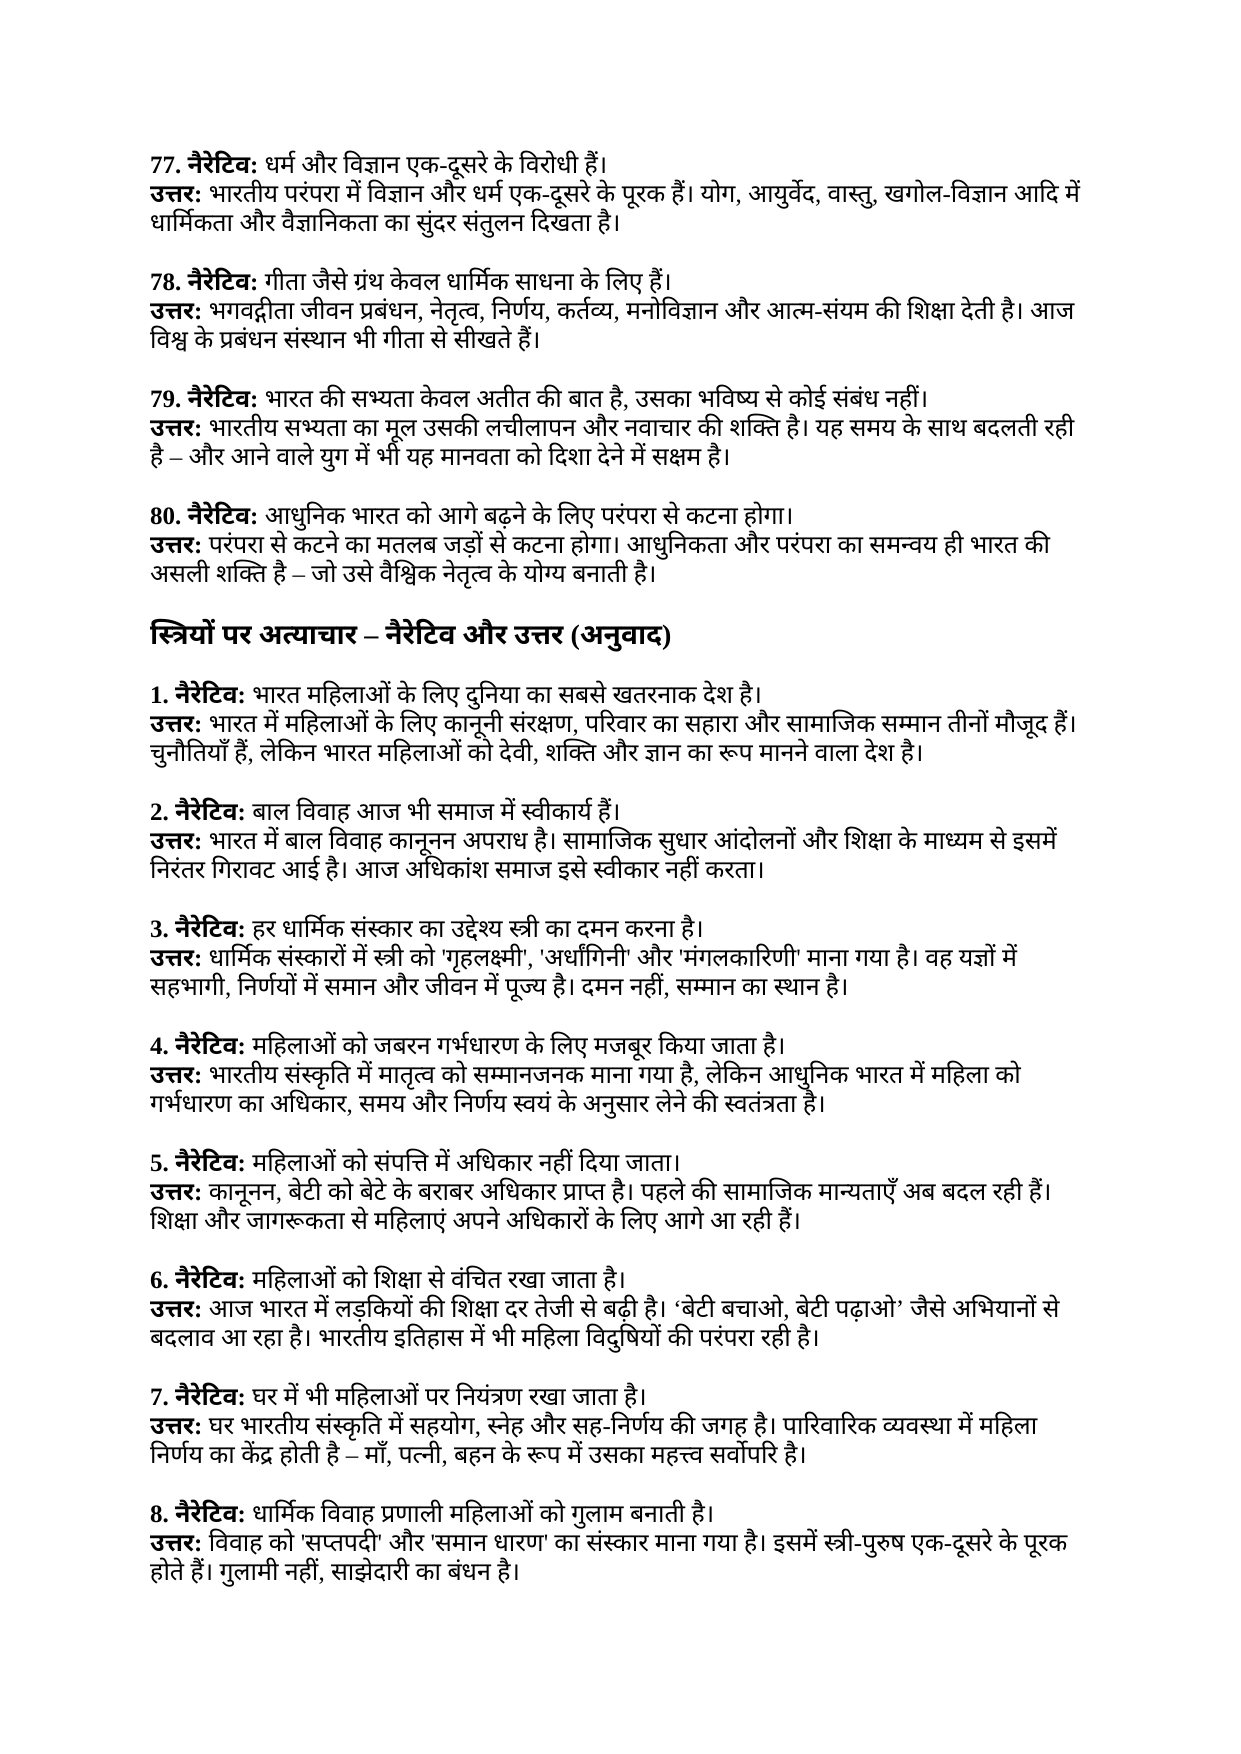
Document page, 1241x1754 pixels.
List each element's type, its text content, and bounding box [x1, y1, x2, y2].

text 79. नैरेटिव: भारत की सभ्यता केवल अतीत की बात है, उसका भविष्य से कोई संबंध नहीं। उत्तर: भारतीय सभ्यता का मूल उसकी लचीलापन और नवाचार की शक्ति है। यह समय के साथ बदलती रही है – और आने वाले युग में भी यह मानवता को दिशा देने में सक्षम है। [150, 618, 1090, 706]
text 2. नैरेटिव: बाल विवाह आज भी समाज में स्वीकार्य हैं। उत्तर: भारत में बाल विवाह कानूनन अपराध है। सामाजिक सुधार आंदोलनों और शिक्षा के माध्यम से इसमें निरंतर गिरावट आई है। आज अधिकांश समाज इसे स्वीकार नहीं करता। [150, 1031, 1090, 1119]
text 1. नैरेटिव: भारत महिलाओं के लिए दुनिया का सबसे खतरनाक देश है। उत्तर: भारत में महिलाओं के लिए कानूनी संरक्षण, परिवार का सहारा और सामाजिक सम्मान तीनों मौजूद हैं। चुनौतियाँ हैं, लेकिन भारत महिलाओं को देवी, शक्ति और ज्ञान का रूप मानने वाला देश है। [150, 914, 1090, 1002]
text 77. नैरेटिव: धर्म और विज्ञान एक-दूसरे के विरोधी हैं। उत्तर: भारतीय परंपरा में विज्ञान और धर्म एक-दूसरे के पूरक हैं। योग, आयुर्वेद, वास्तु, खगोल-विज्ञान आदि में धार्मिकता और वैज्ञानिकता का सुंदर संतुलन दिखता है। [150, 384, 1090, 472]
text 5. नैरेटिव: महिलाओं को संपत्ति में अधिकार नहीं दिया जाता। उत्तर: कानूनन, बेटी को बेटे के बराबर अधिकार प्राप्त है। पहले की सामाजिक मान्यताएँ अब बदल रही हैं। शिक्षा और जागरूकता से महिलाएं अपने अधिकारों के लिए आगे आ रही हैं। [150, 1382, 1090, 1470]
text 76. नैरेटिव: भारतीय विचार केवल धार्मिक लोगों के लिए है, आधुनिक लोगों के लिए नहीं। उत्तर: भारतीय विचार “धर्म” को जीवन-पद्धति मानता है – वह केवल पूजा-पद्धति नहीं है। यह सभी के लिए है – चाहे वह वैज्ञानिक हो, छात्र हो, या उद्यमी। यह विचार आधुनिकता के साथ सामंजस्य रखता है। [150, 267, 1090, 355]
text 3. नैरेटिव: हर धार्मिक संस्कार का उद्देश्य स्त्री का दमन करना है। उत्तर: धार्मिक संस्कारों में स्त्री को 'गृहलक्ष्मी', 'अर्धांगिनी' और 'मंगलकारिणी' माना गया है। वह यज्ञों में सहभागी, निर्णयों में समान और जीवन में पूज्य है। दमन नहीं, सम्मान का स्थान है। [150, 1148, 1090, 1236]
text 78. नैरेटिव: गीता जैसे ग्रंथ केवल धार्मिक साधना के लिए हैं। उत्तर: भगवद्गीता जीवन प्रबंधन, नेतृत्व, निर्णय, कर्तव्य, मनोविज्ञान और आत्म-संयम की शिक्षा देती है। आज विश्व के प्रबंधन संस्थान भी गीता से सीखते हैं। [150, 501, 1090, 589]
text 75. नैरेटिव: नेतृत्व का मतलब है ताकत और नियंत्रण। उत्तर: भारतीय दृष्टिकोण में नेतृत्व सेवा, त्याग, दायित्व और दृष्टि का नाम है। “नेता” वह जो सबसे पीछे रहकर सबको आगे बढ़ाए – यही कृष्ण, राम और विवेकानंद जैसे उदाहरणों में दिखता है। [150, 150, 1090, 238]
text स्त्रियों पर अत्याचार – नैरेटिव और उत्तर (अनुवाद) [150, 852, 1090, 885]
text 80. नैरेटिव: आधुनिक भारत को आगे बढ़ने के लिए परंपरा से कटना होगा। उत्तर: परंपरा से कटने का मतलब जड़ों से कटना होगा। आधुनिकता और परंपरा का समन्वय ही भारत की असली शक्ति है – जो उसे वैश्विक नेतृत्व के योग्य बनाती है। [150, 735, 1090, 823]
text 4. नैरेटिव: महिलाओं को जबरन गर्भधारण के लिए मजबूर किया जाता है। उत्तर: भारतीय संस्कृति में मातृत्व को सम्मानजनक माना गया है, लेकिन आधुनिक भारत में महिला को गर्भधारण का अधिकार, समय और निर्णय स्वयं के अनुसार लेने की स्वतंत्रता है। [150, 1265, 1090, 1353]
text 6. नैरेटिव: महिलाओं को शिक्षा से वंचित रखा जाता है। उत्तर: आज भारत में लड़कियों की शिक्षा दर तेजी से बढ़ी है। ‘बेटी बचाओ, बेटी पढ़ाओ’ जैसे अभियानों से बदलाव आ रहा है। भारतीय इतिहास में भी महिला विदुषियों की परंपरा रही है। [150, 1499, 1090, 1587]
